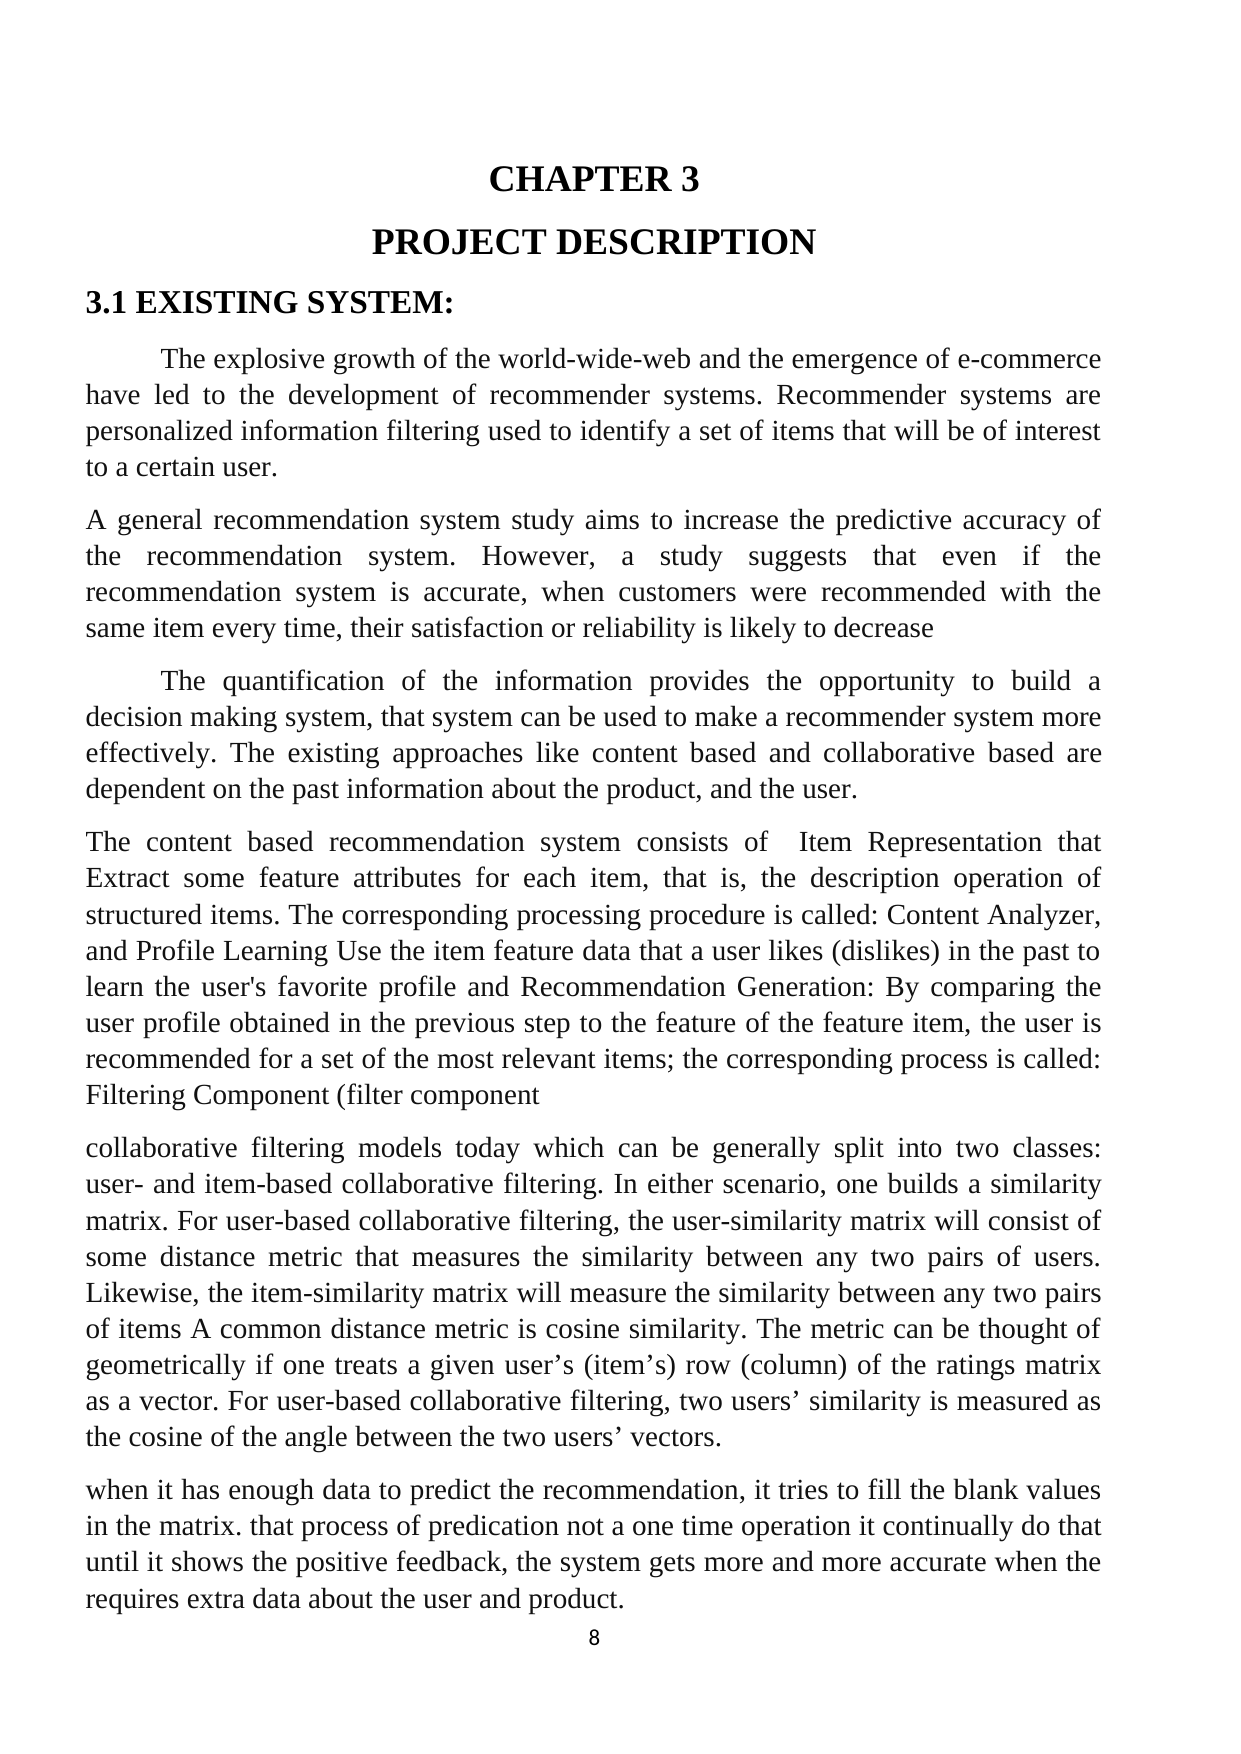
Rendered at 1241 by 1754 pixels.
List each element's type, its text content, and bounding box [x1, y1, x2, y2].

text A general recommendation system study aims to increase the predictive accuracy of the recommendation system. However, a study suggests that even if the recommendation system is accurate, when customers were recommended with the same item every time, their satisfaction or reliability is likely to decrease [85, 608, 1103, 644]
text The quantification of the information provides the opportunity to build a decision making system, that system can be used to make a recommender system more effectively. The existing approaches like content based and collaborative based are dependent on the past information about the product, and the user. [85, 663, 1103, 699]
text The explosive growth of the world-wide-web and the emergence of e-commerce have led to the development of recommender systems. Recommender systems are personalized information filtering used to identify a set of items that will be of interest to a certain user. [85, 341, 1103, 377]
text The explosive growth of the world-wide-web and the emergence of e-commerce have led to the development of recommender systems. Recommender systems are personalized information filtering used to identify a set of items that will be of interest to a certain user. [85, 447, 1103, 483]
text The quantification of the information provides the opportunity to build a decision making system, that system can be used to make a recommender system more effectively. The existing approaches like content based and collaborative based are dependent on the past information about the product, and the user. [85, 769, 1103, 805]
text when it has enough data to predict the recommendation, it tries to fill the blank values in the matrix. that process of predication not a one time operation it continually do that until it shows the positive feedback, the system gets more and more accurate when the requires extra data about the user and product. [85, 1578, 1103, 1614]
text CHAPTER 3 [85, 156, 1103, 199]
text 3.1 EXISTING SYSTEM: [85, 283, 1103, 321]
text PROJECT DESCRIPTION [85, 219, 1103, 263]
